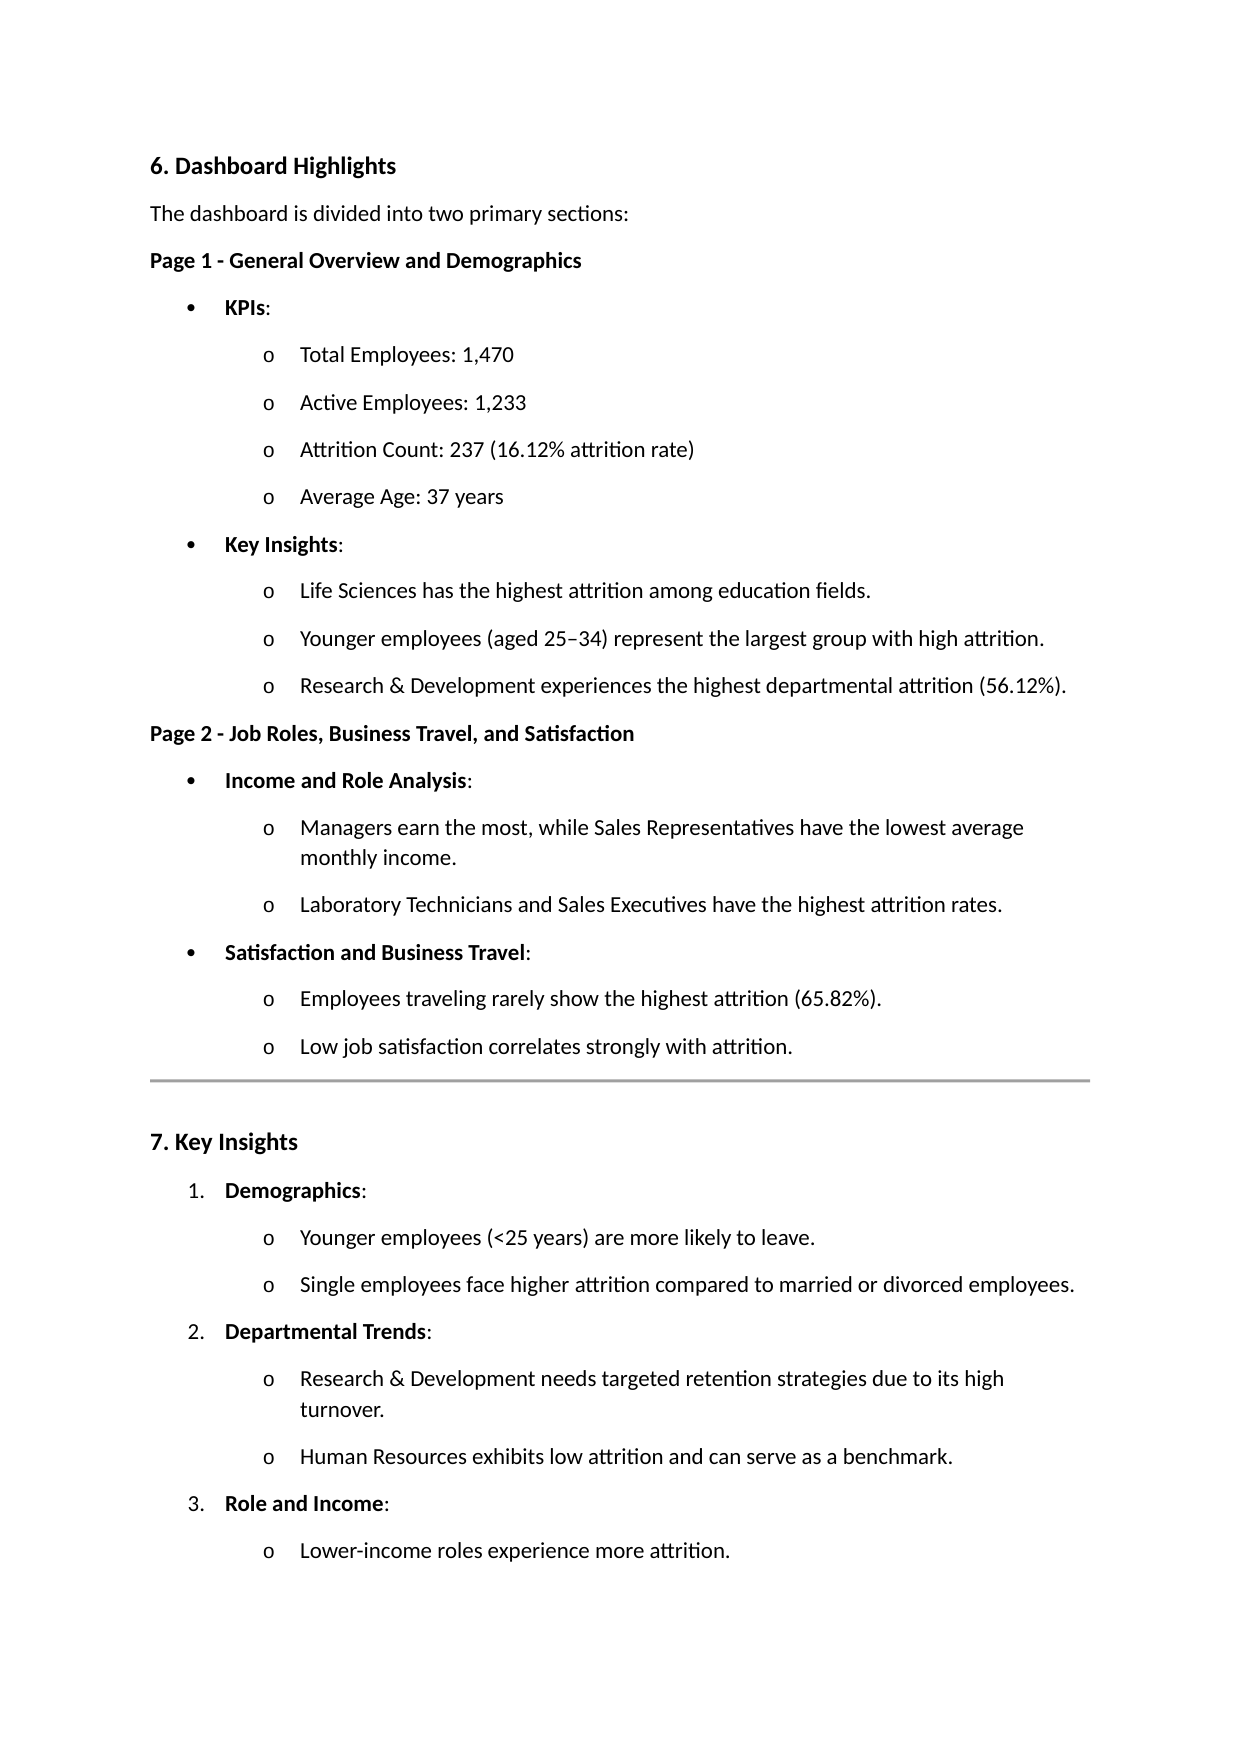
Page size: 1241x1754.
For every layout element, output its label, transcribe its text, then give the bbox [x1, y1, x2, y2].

list Low job satisfaction correlates strongly with attrition. [262, 1032, 1090, 1060]
list Younger employees (aged 25–34) represent the largest group with high attrition. [262, 624, 1090, 653]
text The dashboard is divided into two primary sections: [150, 199, 1090, 228]
list Attrition Count: 237 (16.12% attrition rate) [262, 435, 1090, 463]
list Total Employees: 1,470 [262, 340, 1090, 369]
list Human Resources exhibits low attrition and can serve as a benchmark. [262, 1442, 1090, 1470]
list Lower-income roles experience more attrition. [262, 1536, 1090, 1565]
list Active Employees: 1,233 [262, 388, 1090, 416]
list Key Insights: [187, 530, 1090, 558]
list Income and Role Analysis: [187, 766, 1090, 794]
list Managers earn the most, while Sales Representatives have the lowest average monthly income. [262, 813, 1090, 871]
list Employees traveling rarely show the highest attrition (65.82%). [262, 984, 1090, 1013]
list Single employees face higher attrition compared to married or divorced employees. [262, 1270, 1090, 1298]
list Departmental Trends: [187, 1317, 1090, 1345]
list Life Sciences has the highest attrition among education fields. [262, 577, 1090, 605]
list Satisfaction and Business Travel: [187, 938, 1090, 966]
list Demographics: [187, 1176, 1090, 1204]
list Laboratory Technicians and Sales Executives have the highest attrition rates. [262, 890, 1090, 919]
text 7. Key Insights [150, 1126, 1090, 1157]
list Research & Development needs targeted retention strategies due to its high turnover. [262, 1364, 1090, 1423]
list KPIs: [187, 293, 1090, 321]
list Younger employees (<25 years) are more likely to leave. [262, 1223, 1090, 1251]
list Role and Income: [187, 1489, 1090, 1517]
text Page 2 - Job Roles, Business Travel, and Satisfaction [150, 719, 1090, 747]
text 6. Dashboard Highlights [150, 150, 1090, 181]
list Average Age: 37 years [262, 482, 1090, 511]
list Research & Development experiences the highest departmental attrition (56.12%). [262, 671, 1090, 700]
text Page 1 - General Overview and Demographics [150, 246, 1090, 274]
